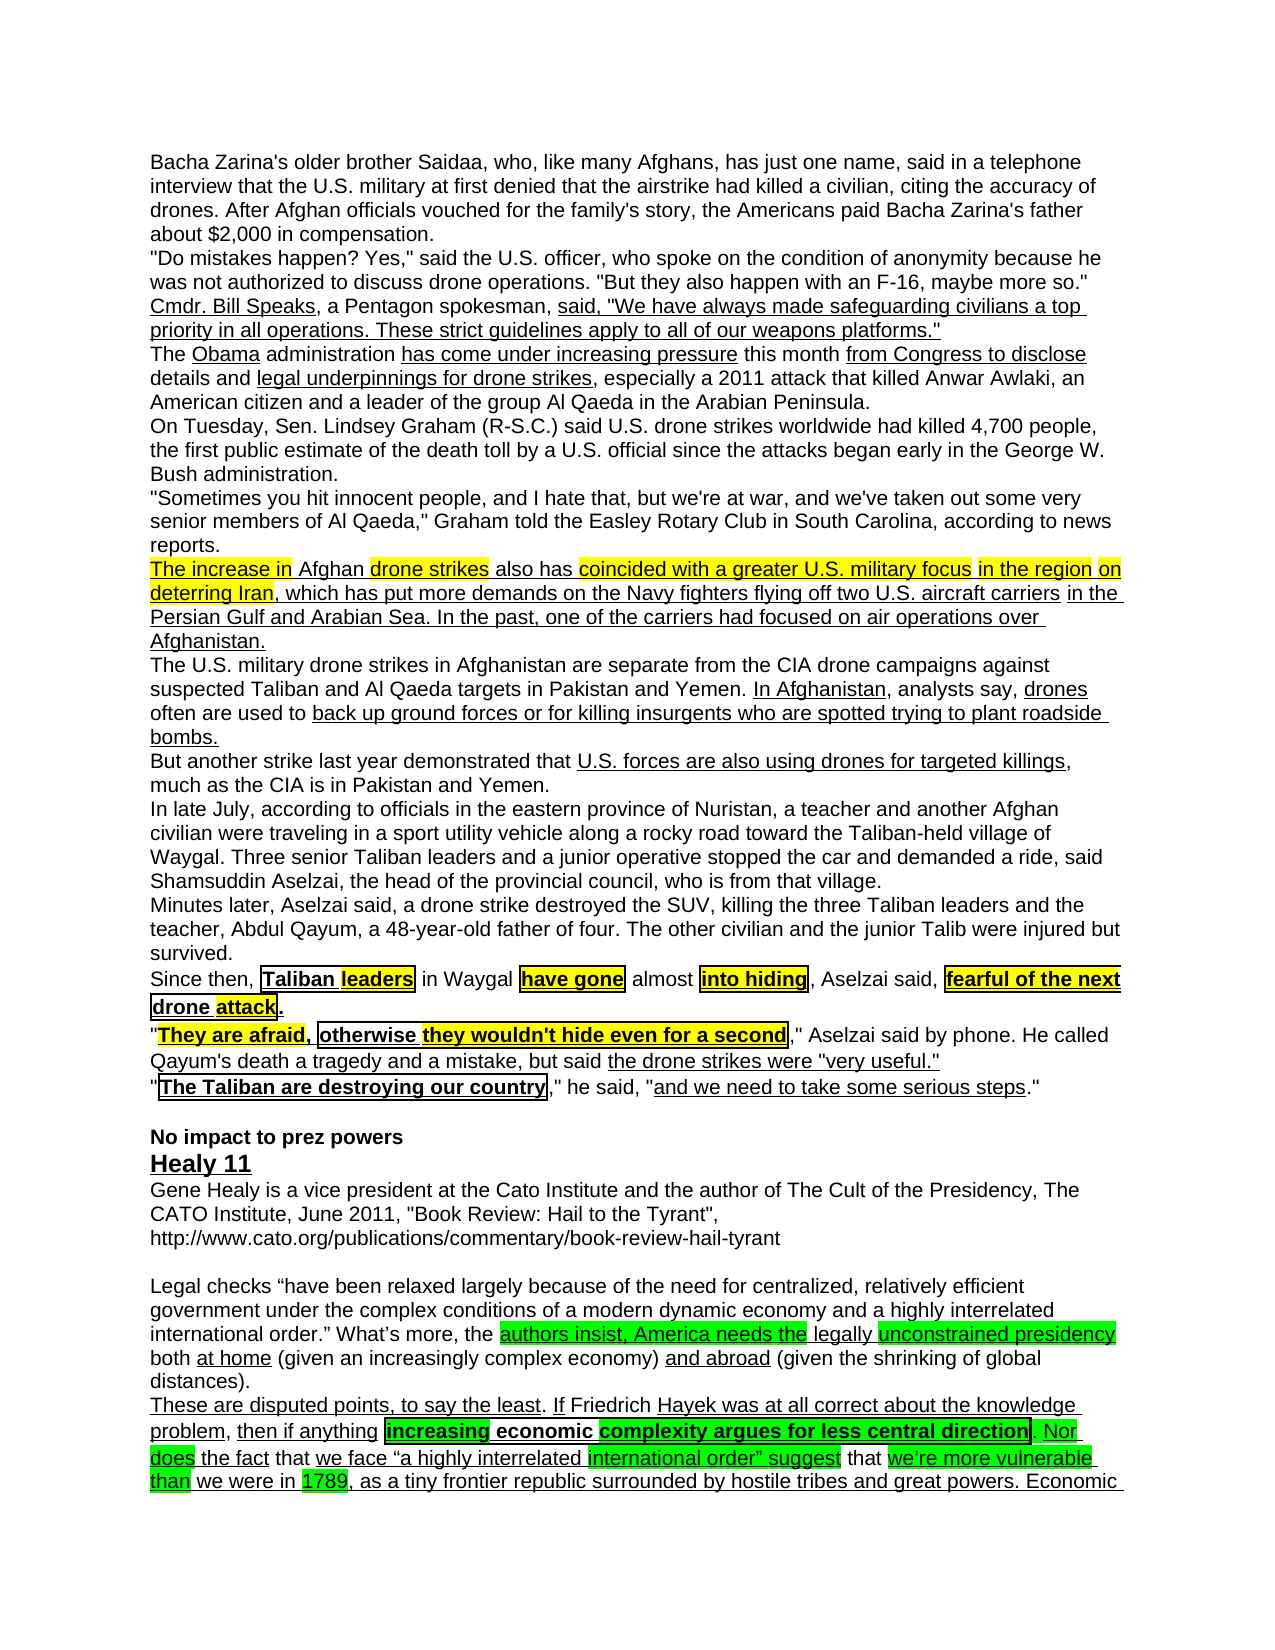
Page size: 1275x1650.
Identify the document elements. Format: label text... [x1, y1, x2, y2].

text "Do mistakes happen? Yes," said the U.S. officer, who spoke on the condition of anonymity because he was not authorized to discuss drone operations. "But they also happen with an F-16, maybe more so." [150, 246, 1125, 294]
text "They are afraid, otherwise they wouldn't hide even for a second," Aselzai said by phone. He called Qayum's death a tragedy and a mistake, but said the drone strikes were "very useful." [150, 1021, 1125, 1073]
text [150, 1393, 1125, 1493]
text On Tuesday, Sen. Lindsey Graham (R-S.C.) said U.S. drone strikes worldwide had killed 4,700 people, the first public estimate of the death toll by a U.S. official since the attacks began early in the George W. Bush administration. [150, 413, 1125, 485]
text Legal checks “have been relaxed largely because of the need for centralized, relatively efficient government under the complex conditions of a modern dynamic economy and a highly interrelated international order.” What’s more, the authors insist, America needs the legally unconstrained presidency both at home (given an increasingly complex economy) and abroad (given the shrinking of global distances). [150, 1273, 1125, 1393]
text The Obama administration has come under increasing pressure this month from Congress to disclose details and legal underpinnings for drone strikes, especially a 2011 attack that killed Anwar Awlaki, an American citizen and a leader of the group Al Qaeda in the Arabian Peninsula. [150, 342, 1125, 413]
text Cmdr. Bill Speaks, a Pentagon spokesman, said, "We have always made safeguarding civilians a top priority in all operations. These strict guidelines apply to all of our weapons platforms." [150, 294, 1125, 342]
text The U.S. military drone strikes in Afghanistan are separate from the CIA drone campaigns against suspected Taliban and Al Qaeda targets in Pakistan and Yemen. In Afghanistan, analysts say, drones often are used to back up ground forces or for killing insurgents who are spotted trying to plant roadside bombs. [150, 653, 1125, 749]
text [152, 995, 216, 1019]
text Since then, Taliban leaders in Waygal have gone almost into hiding, Aselzai said, fearful of the next drone attack. [150, 964, 415, 993]
text Healy 11 [150, 1149, 1125, 1178]
text "The Taliban are destroying our country," he said, "and we need to take some serious steps." [160, 1075, 546, 1096]
text "Sometimes you hit innocent people, and I hate that, but we're at war, and we've taken out some very senior members of Al Qaeda," Graham told the Easley Rotary Club in South Carolina, according to news reports. [150, 485, 1125, 557]
text Bacha Zarina's older brother Saidaa, who, like many Afghans, has just one name, said in a telephone interview that the U.S. military at first denied that the airstrike had killed a civilian, citing the accuracy of drones. After Afghan officials vouched for the family's story, the Americans paid Bacha Zarina's father about $2,000 in compensation. [150, 150, 1125, 246]
text In late July, according to officials in the eastern province of Nuristan, a teacher and another Afghan civilian were traveling in a sport utility vehicle along a rocky road toward the Taliban-held village of Waygal. Three senior Taliban leaders and a junior operative stopped the car and demanded a ride, said Shamsuddin Aselzai, the head of the provincial council, who is from that village. [150, 797, 1125, 893]
text Minutes later, Aselzai said, a drone strike destroyed the SUV, killing the three Taliban leaders and the teacher, Abdul Qayum, a 48-year-old father of four. The other civilian and the junior Talib were injured but survived. [150, 893, 1125, 964]
text Since then, Taliban leaders in Waygal have gone almost into hiding, Aselzai said, fearful of the next drone attack. [278, 964, 1125, 1021]
text The increase in Afghan drone strikes also has coincided with a greater U.S. military focus in the region on deterring Iran, which has put more demands on the Navy fighters flying off two U.S. aircraft carriers in the Persian Gulf and Arabian Sea. In the past, one of the carriers had focused on air operations over Afghanistan. [150, 557, 1125, 653]
text But another strike last year demonstrated that U.S. forces are also using drones for targeted killings, much as the CIA is in Pakistan and Yemen. [150, 749, 1125, 797]
text "The Taliban are destroying our country," he said, "and we need to take some serious steps." [548, 1073, 1125, 1101]
text No impact to prez powers [150, 1125, 1125, 1149]
text Gene Healy is a vice president at the Cato Institute and the author of The Cult of the Presidency, The CATO Institute, June 2011, "Book Review: Hail to the Tyrant", http://www.cato.org/publications/commentary/book-review-hail-tyrant [150, 1178, 1125, 1249]
